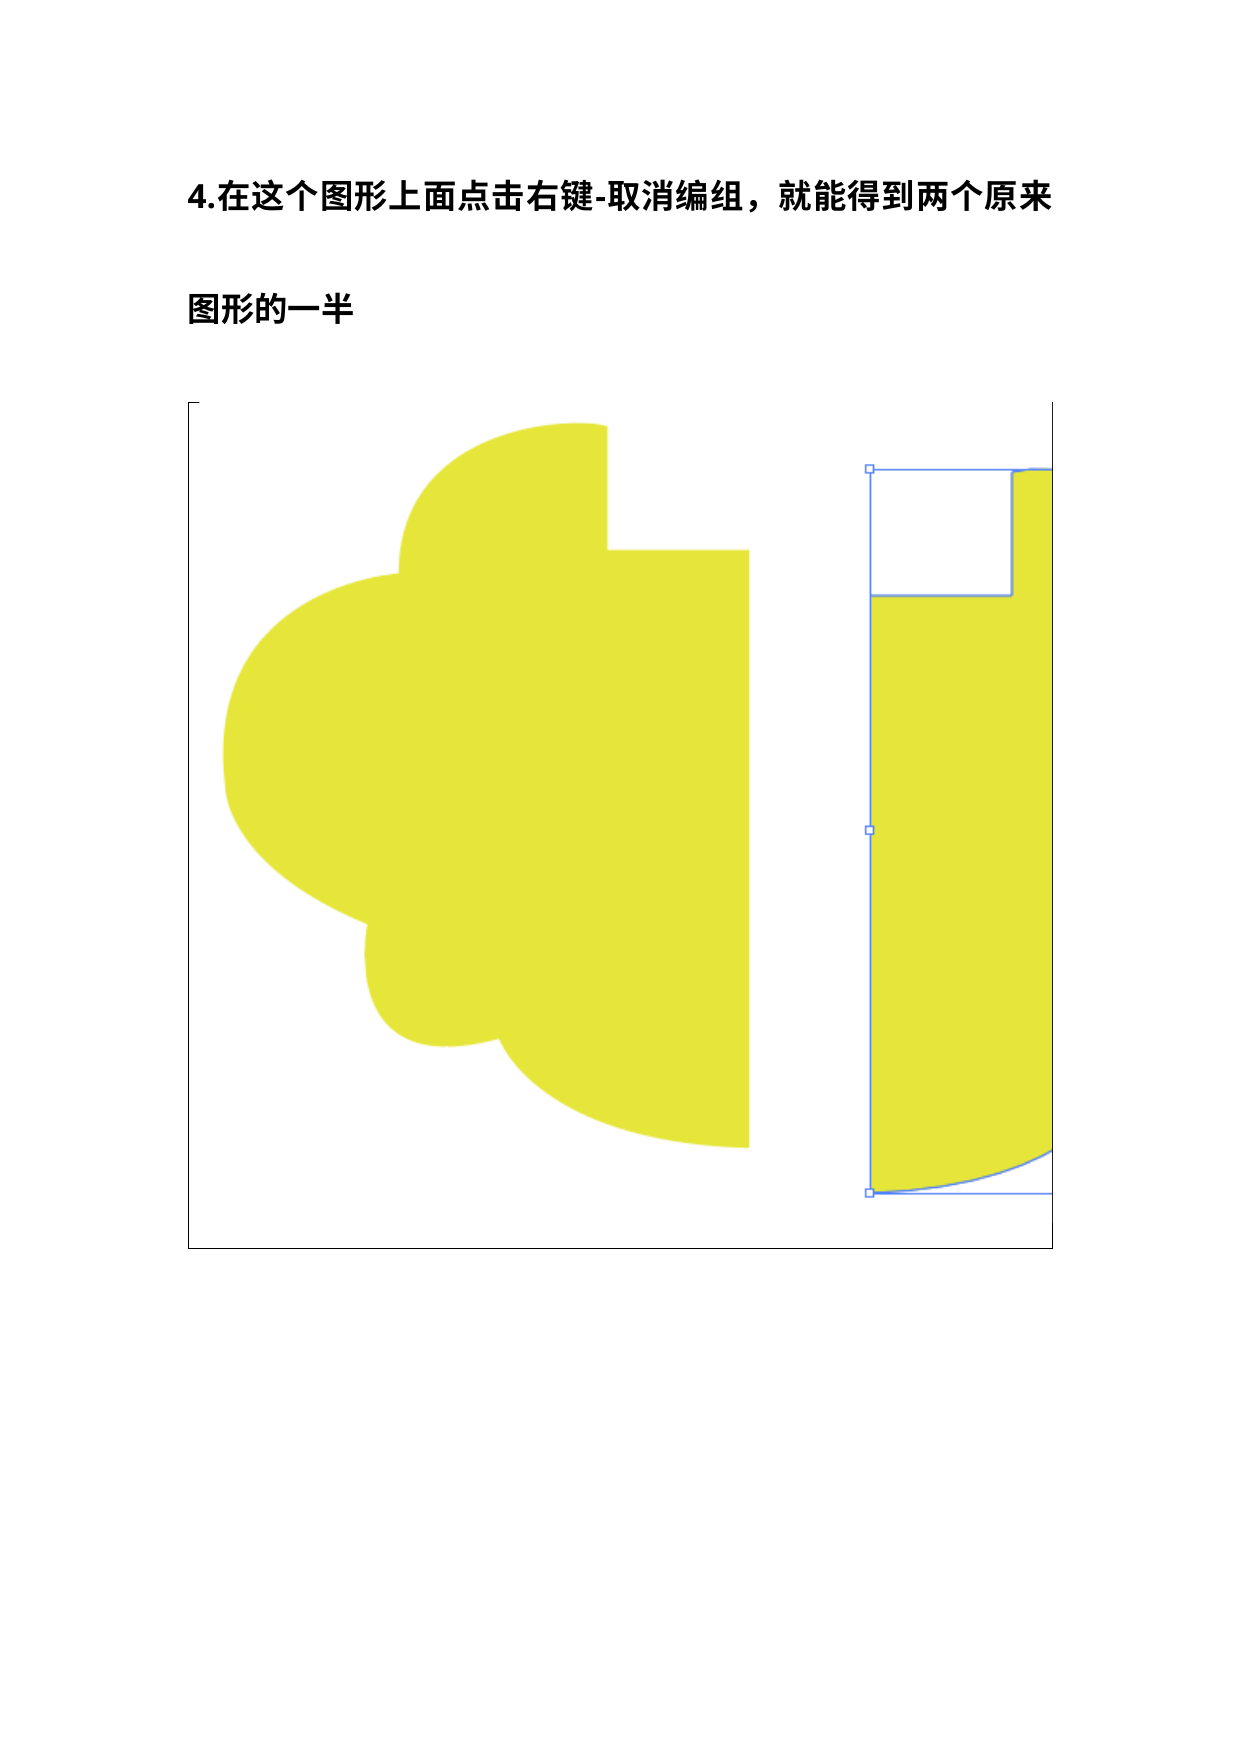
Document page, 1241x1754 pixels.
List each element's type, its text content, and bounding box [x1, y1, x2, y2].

subtitle 4.在这个图形上面点击右键-取消编组，就能得到两个原来图形的一半 [187, 162, 1053, 339]
picture [199, 402, 1053, 1223]
table_header [189, 403, 1052, 1248]
